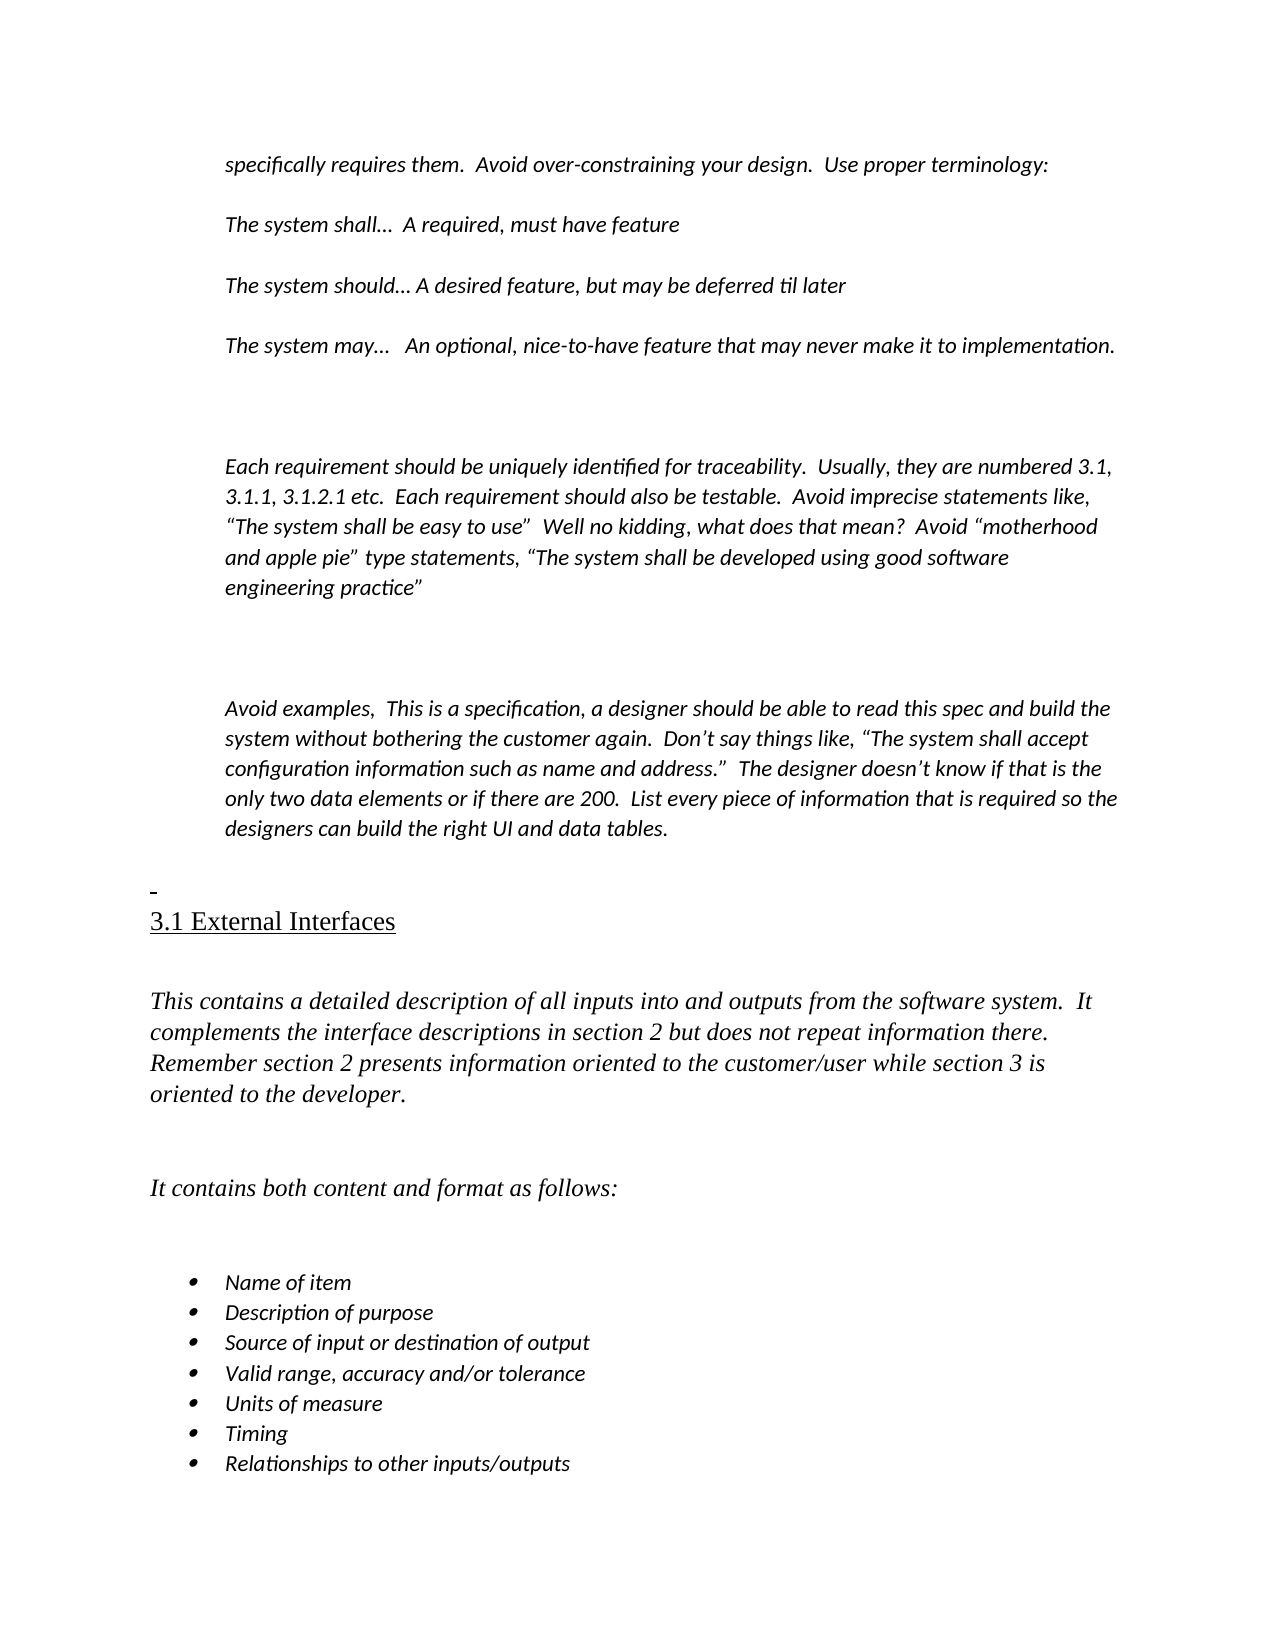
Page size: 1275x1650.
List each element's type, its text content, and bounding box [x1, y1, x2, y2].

subtitle 3.1 External Interfaces [150, 905, 1125, 937]
list Relationships to other inputs/outputs [187, 1449, 1125, 1477]
text It contains both content and format as follows: [150, 1173, 1125, 1202]
text This contains a detailed description of all inputs into and outputs from the software system. It complements the interface descriptions in section 2 but does not repeat information there. Remember section 2 presents information oriented to the customer/user while section 3 is oriented to the developer. [150, 986, 1125, 1108]
list Description of purpose [187, 1298, 1125, 1326]
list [187, 150, 1125, 843]
list Timing [187, 1419, 1125, 1447]
list Source of input or destination of output [187, 1328, 1125, 1357]
list Units of measure [187, 1389, 1125, 1417]
list Name of item [187, 1268, 1125, 1296]
list Valid range, accuracy and/or tolerance [187, 1359, 1125, 1387]
